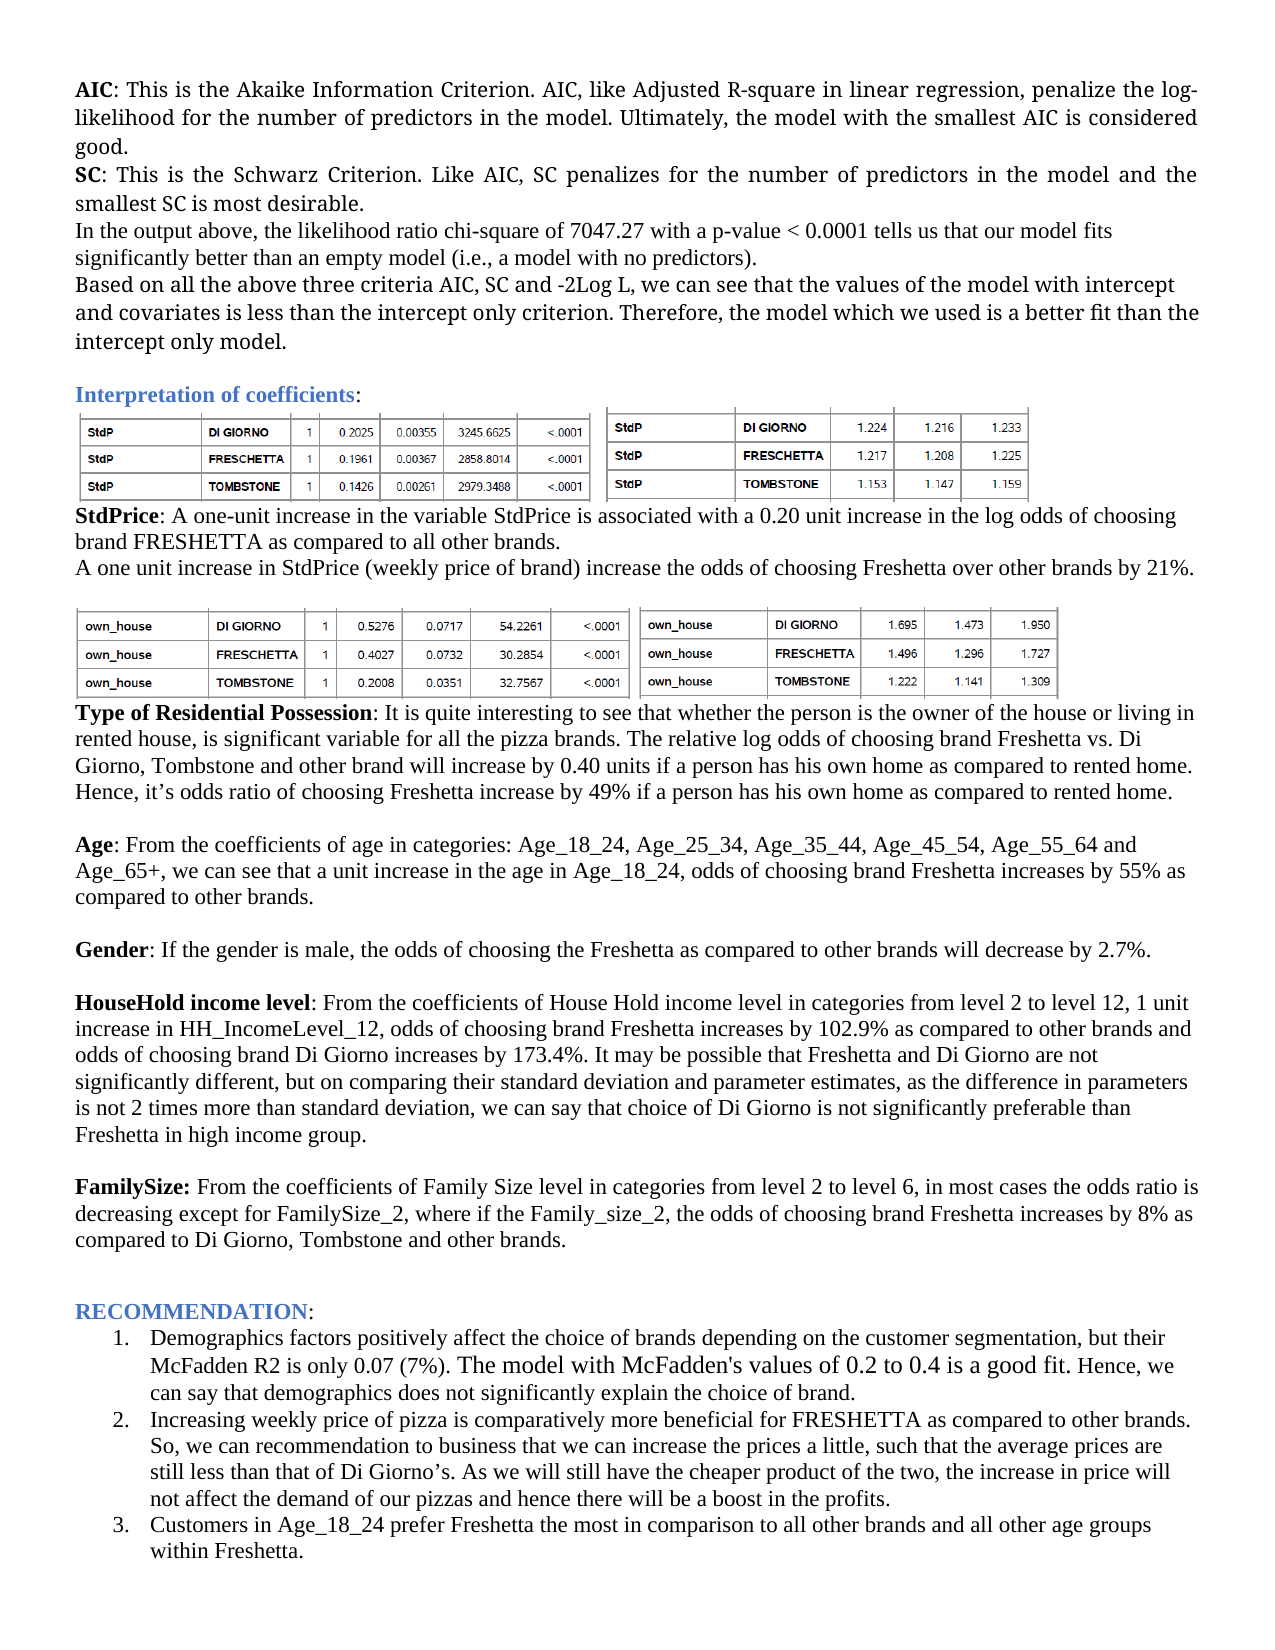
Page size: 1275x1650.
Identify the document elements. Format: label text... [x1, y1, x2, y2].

text SC: This is the Schwarz Criterion. Like AIC, SC penalizes for the number of predictors in the model and the smallest SC is most desirable. [75, 160, 1200, 217]
text Based on all the above three criteria AIC, SC and -2Log L, we can see that the values of the model with intercept and covariates is less than the intercept only criterion. Therefore, the model which we used is a better fit than the intercept only model. [75, 270, 1200, 355]
text In the output above, the likelihood ratio chi-square of 7047.27 with a p-value < 0.0001 tells us that our model fits significantly better than an empty model (i.e., a model with no predictors). [75, 217, 1200, 270]
text AIC: This is the Akaike Information Criterion. AIC, like Adjusted R-square in linear regression, penalize the log-likelihood for the number of predictors in the model. Ultimately, the model with the smallest AIC is considered good. [75, 75, 1200, 160]
text Age: From the coefficients of age in categories: Age_18_24, Age_25_34, Age_35_44, Age_45_54, Age_55_64 and Age_65+, we can see that a unit increase in the age in Age_18_24, odds of choosing brand Freshetta increases by 55% as compared to other brands. [75, 831, 1200, 910]
text Type of Residential Possession: It is quite interesting to see that whether the person is the owner of the house or living in rented house, is significant variable for all the pizza brands. The relative log odds of choosing brand Freshetta vs. Di Giorno, Tombstone and other brand will increase by 0.40 units if a person has his own home as compared to rented home. Hence, it’s odds ratio of choosing Freshetta increase by 49% if a person has his own home as compared to rented home. [75, 699, 1200, 804]
text RECOMMENDATION: [75, 1298, 1200, 1324]
picture [75, 608, 632, 699]
text FamilySize: From the coefficients of Family Size level in categories from level 2 to level 6, in most cases the odds ratio is decreasing except for FamilySize_2, where if the Family_size_2, the odds of choosing brand Freshetta increases by 8% as compared to Di Giorno, Tombstone and other brands. [75, 1173, 1200, 1252]
picture [75, 413, 595, 502]
picture [636, 607, 1062, 699]
text HouseHold income level: From the coefficients of House Hold income level in categories from level 2 to level 12, 1 unit increase in HH_IncomeLevel_12, odds of choosing brand Freshetta increases by 102.9% as compared to other brands and odds of choosing brand Di Giorno increases by 173.4%. It may be possible that Freshetta and Di Giorno are not significantly different, but on comparing their standard deviation and parameter estimates, as the difference in parameters is not 2 times more than standard deviation, we can say that choice of Di Giorno is not significantly preferable than Freshetta in high income group. [75, 989, 1200, 1147]
list Increasing weekly price of pizza is comparatively more beneficial for FRESHETTA as compared to other brands. So, we can recommendation to business that we can increase the prices a little, such that the average prices are still less than that of Di Giorno’s. As we will still have the cheaper product of the two, the increase in price will not affect the demand of our pizzas and hence there will be a boost in the profits. [112, 1406, 1200, 1511]
text StdPrice: A one-unit increase in the variable StdPrice is associated with a 0.20 unit increase in the log odds of choosing brand FRESHETTA as compared to all other brands. [75, 502, 1200, 554]
list Demographics factors positively affect the choice of brands depending on the customer segmentation, but their McFadden R2 is only 0.07 (7%). The model with McFadden's values of 0.2 to 0.4 is a good fit. Hence, we can say that demographics does not significantly explain the choice of brand. [112, 1324, 1200, 1406]
list Customers in Age_18_24 prefer Freshetta the most in comparison to all other brands and all other age groups within Freshetta. [112, 1511, 1200, 1564]
text A one unit increase in StdPrice (weekly price of brand) increase the odds of choosing Freshetta over other brands by 21%. [75, 554, 1200, 581]
text Interpretation of coefficients: [75, 382, 1200, 408]
text Gender: If the gender is male, the odds of choosing the Freshetta as compared to other brands will decrease by 2.7%. [75, 936, 1200, 962]
picture [599, 407, 1034, 502]
